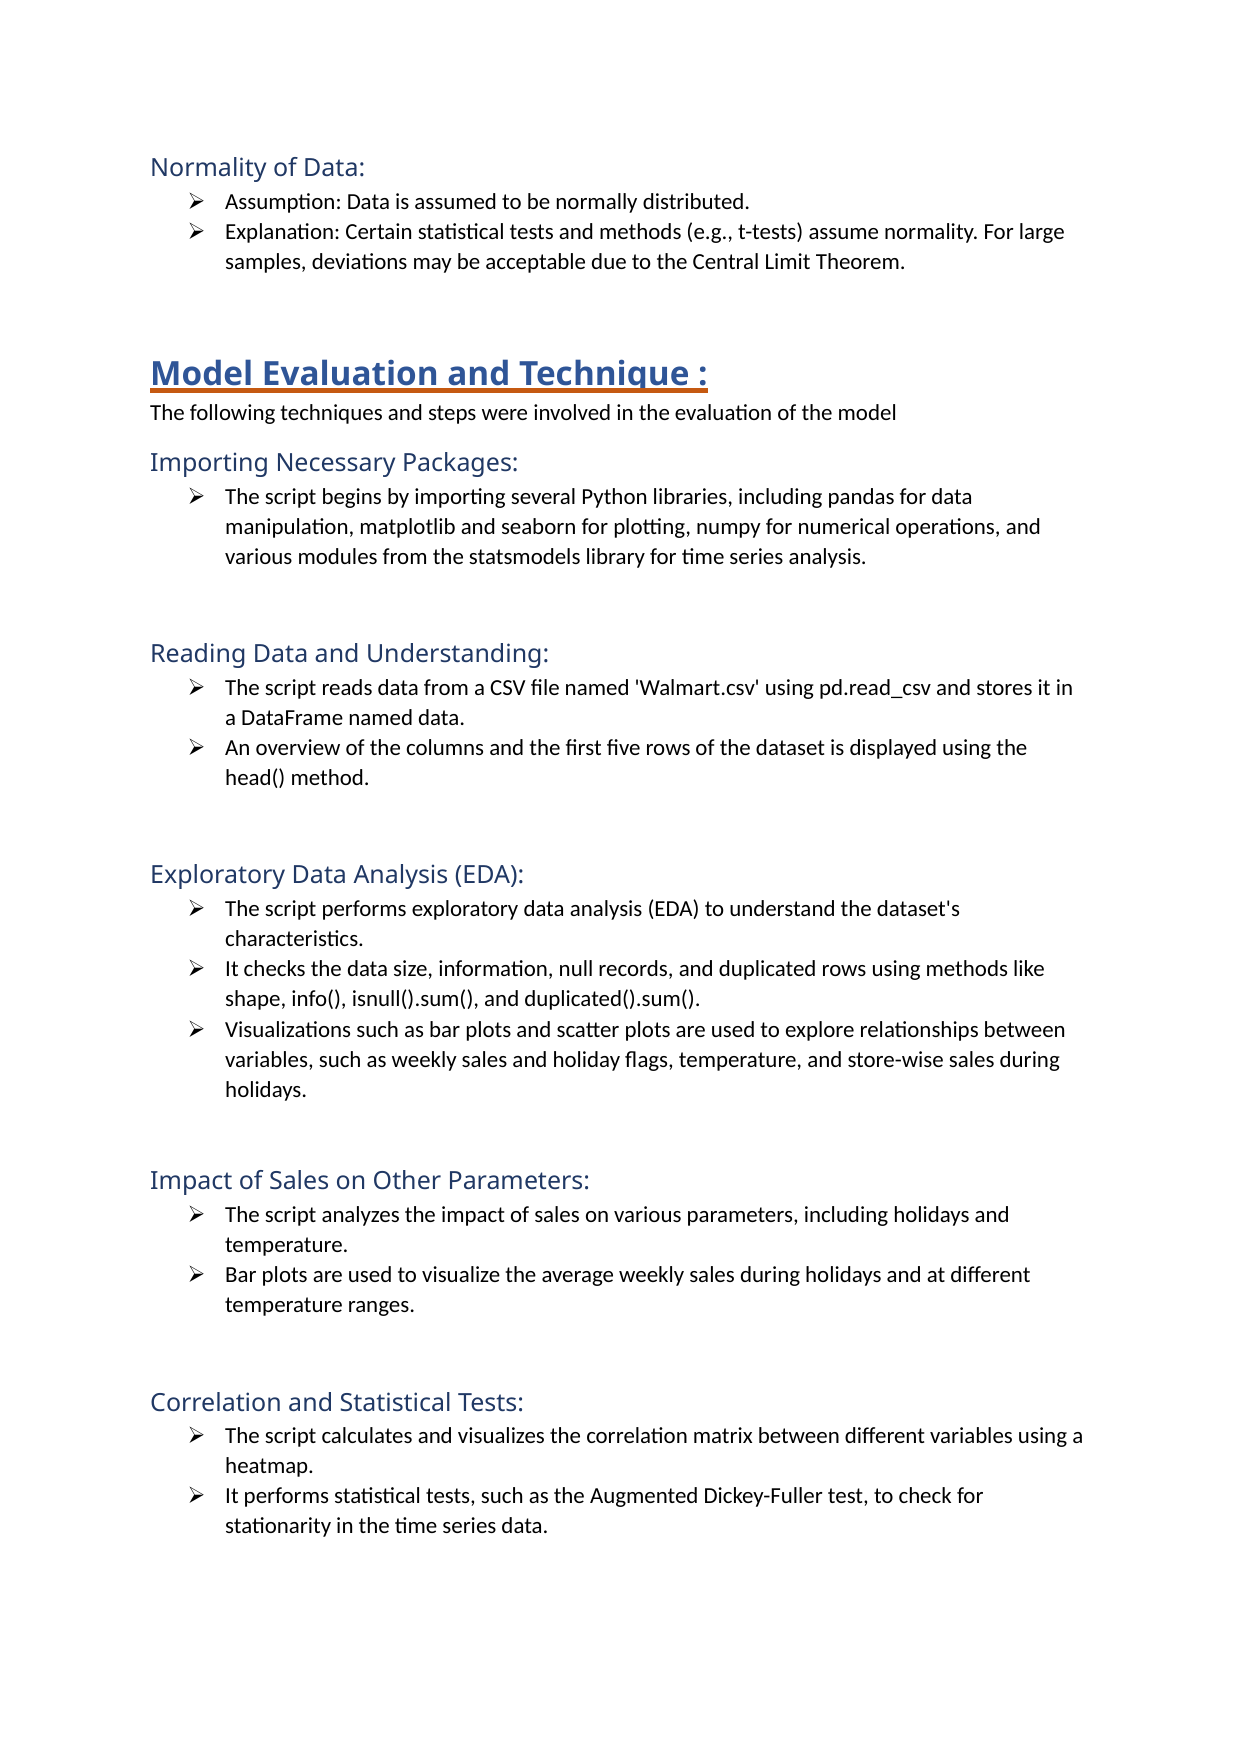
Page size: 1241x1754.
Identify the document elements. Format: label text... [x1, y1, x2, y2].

list The script calculates and visualizes the correlation matrix between different variables using a heatmap. [187, 1421, 1090, 1479]
subtitle Reading Data and Understanding: [150, 636, 1090, 670]
subtitle Importing Necessary Packages: [150, 445, 1090, 479]
list Assumption: Data is assumed to be normally distributed. [187, 187, 1090, 215]
text The following techniques and steps were involved in the evaluation of the model [150, 398, 1090, 426]
list Visualizations such as bar plots and scatter plots are used to explore relationships between variables, such as weekly sales and holiday flags, temperature, and store-wise sales during holidays. [187, 1015, 1090, 1103]
subtitle Impact of Sales on Other Parameters: [150, 1163, 1090, 1197]
list An overview of the columns and the first five rows of the dataset is displayed using the head() method. [187, 733, 1090, 791]
list It checks the data size, information, null records, and duplicated rows using methods like shape, info(), isnull().sum(), and duplicated().sum(). [187, 954, 1090, 1013]
list The script analyzes the impact of sales on various parameters, including holidays and temperature. [187, 1200, 1090, 1258]
subtitle Normality of Data: [150, 150, 1090, 184]
list Explanation: Certain statistical tests and methods (e.g., t-tests) assume normality. For large samples, deviations may be acceptable due to the Central Limit Theorem. [187, 217, 1090, 275]
subtitle Model Evaluation and Technique : [150, 349, 1090, 395]
subtitle Exploratory Data Analysis (EDA): [150, 857, 1090, 891]
list The script begins by importing several Python libraries, including pandas for data manipulation, matplotlib and seaborn for plotting, numpy for numerical operations, and various modules from the statsmodels library for time series analysis. [187, 482, 1090, 570]
list The script reads data from a CSV file named 'Walmart.csv' using pd.read_csv and stores it in a DataFrame named data. [187, 673, 1090, 731]
subtitle Correlation and Statistical Tests: [150, 1384, 1090, 1418]
list Bar plots are used to visualize the average weekly sales during holidays and at different temperature ranges. [187, 1260, 1090, 1318]
list It performs statistical tests, such as the Augmented Dickey-Fuller test, to check for stationarity in the time series data. [187, 1481, 1090, 1539]
list The script performs exploratory data analysis (EDA) to understand the dataset's characteristics. [187, 894, 1090, 952]
